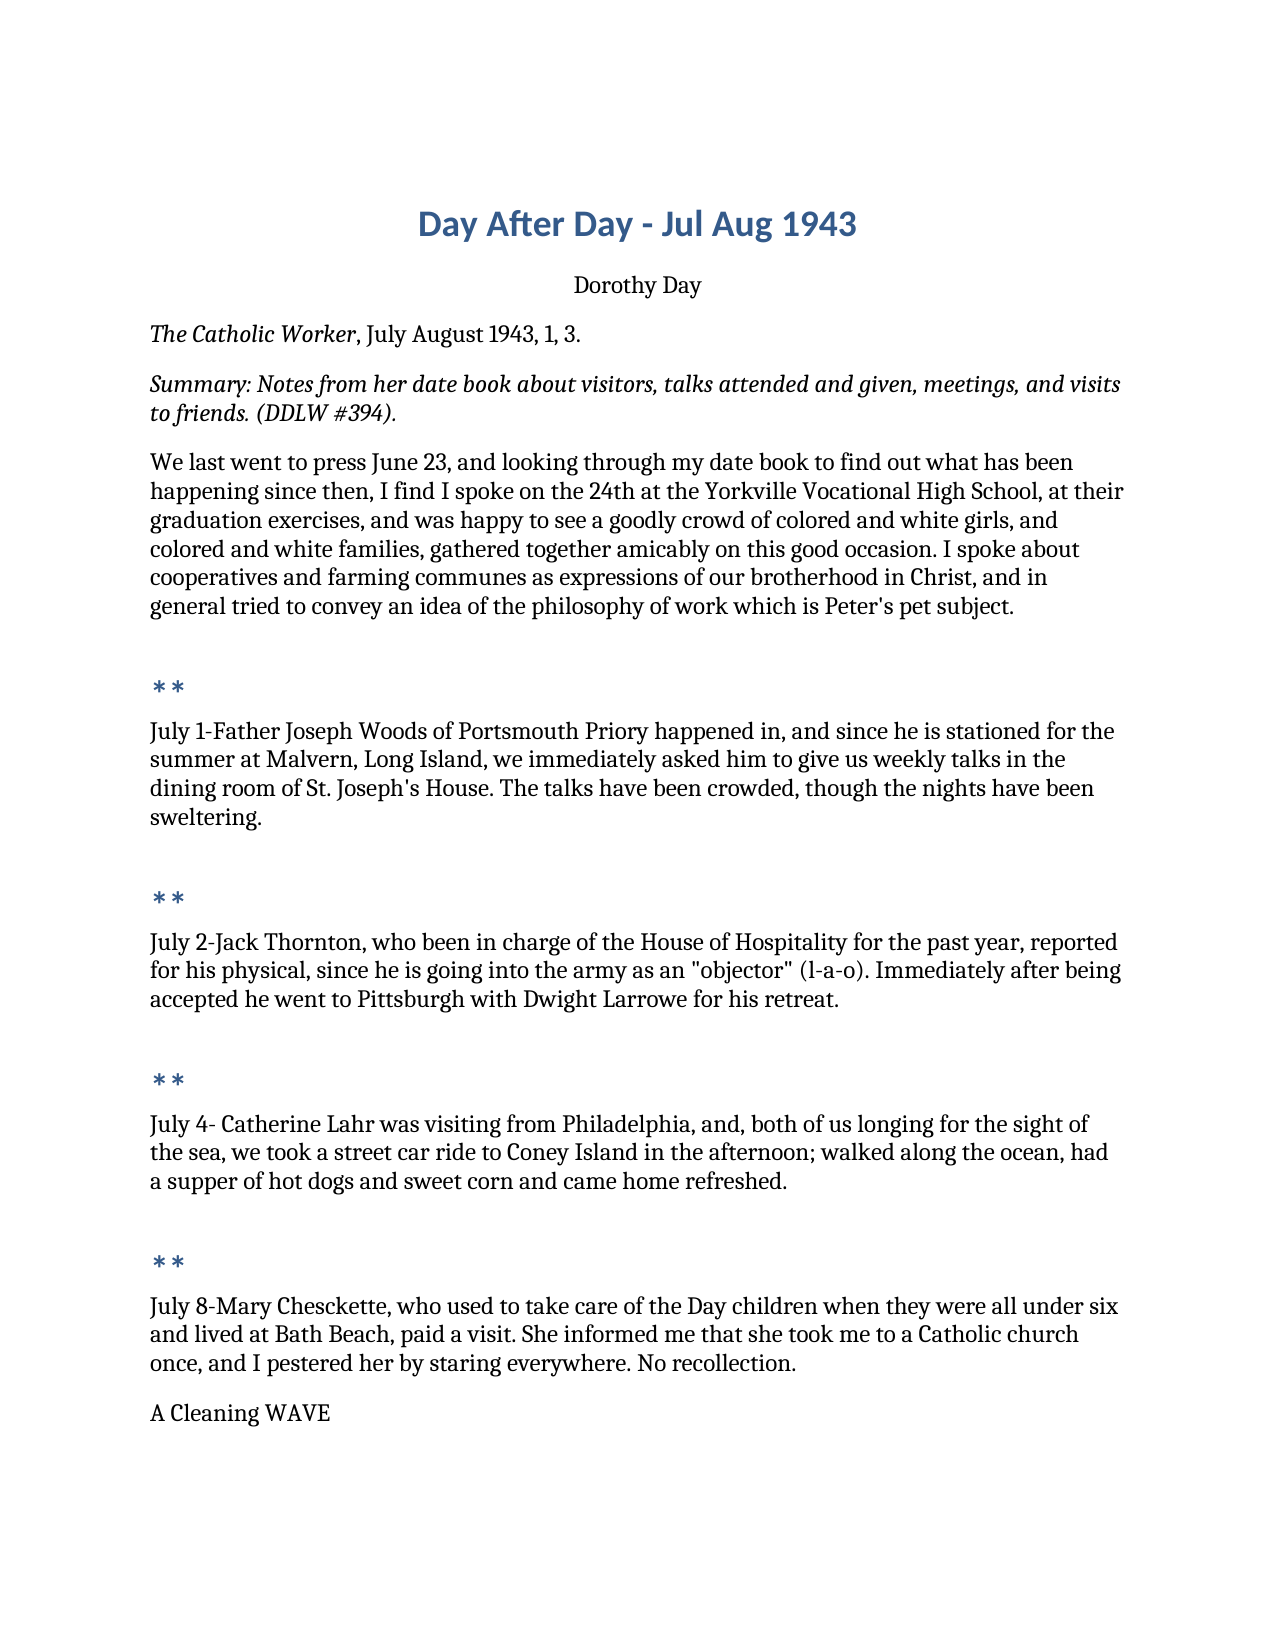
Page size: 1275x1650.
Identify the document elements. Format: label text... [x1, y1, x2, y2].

text July 1-Father Joseph Woods of Portsmouth Priory happened in, and since he is stationed for the summer at Malvern, Long Island, we immediately asked him to give us weekly talks in the dining room of St. Joseph's House. The talks have been crowded, though the nights have been sweltering. [150, 717, 1125, 832]
title Day After Day - Jul Aug 1943 [150, 200, 1125, 246]
text July 2-Jack Thornton, who been in charge of the House of Hospitality for the past year, reported for his physical, since he is going into the army as an "objector" (l-a-o). Immediately after being accepted he went to Pittsburgh with Dwight Larrowe for his retreat. [150, 927, 1125, 1014]
text July 8-Mary Chesckette, who used to take care of the Day children when they were all under six and lived at Bath Beach, paid a visit. She informed me that she took me to a Catholic church once, and I pestered her by staring everywhere. No recollection. [150, 1292, 1125, 1378]
subtitle ** [150, 1064, 1125, 1109]
text July 4- Catherine Lahr was visiting from Philadelphia, and, both of us longing for the sight of the sea, we took a street car ride to Coney Island in the afternoon; walked along the ocean, had a supper of hot dogs and sweet corn and came home refreshed. [150, 1109, 1125, 1196]
text Summary: Notes from her date book about visitors, talks attended and given, meetings, and visits to friends. (DDLW #394). [150, 370, 1125, 427]
text Dorothy Day [150, 271, 1125, 299]
text We last went to press June 23, and looking through my date book to find out what has been happening since then, I find I spoke on the 24th at the Yorkville Vocational High School, at their graduation exercises, and was happy to see a goodly crowd of colored and white girls, and colored and white families, gathered together amicably on this good occasion. I spoke about cooperatives and farming communes as expressions of our brotherhood in Christ, and in general tried to convey an idea of the philosophy of work which is Peter's pet subject. [150, 448, 1125, 621]
subtitle ** [150, 1246, 1125, 1292]
text A Cleaning WAVE [150, 1399, 1125, 1427]
subtitle ** [150, 671, 1125, 717]
text The Catholic Worker, July August 1943, 1, 3. [150, 320, 1125, 349]
subtitle ** [150, 882, 1125, 927]
